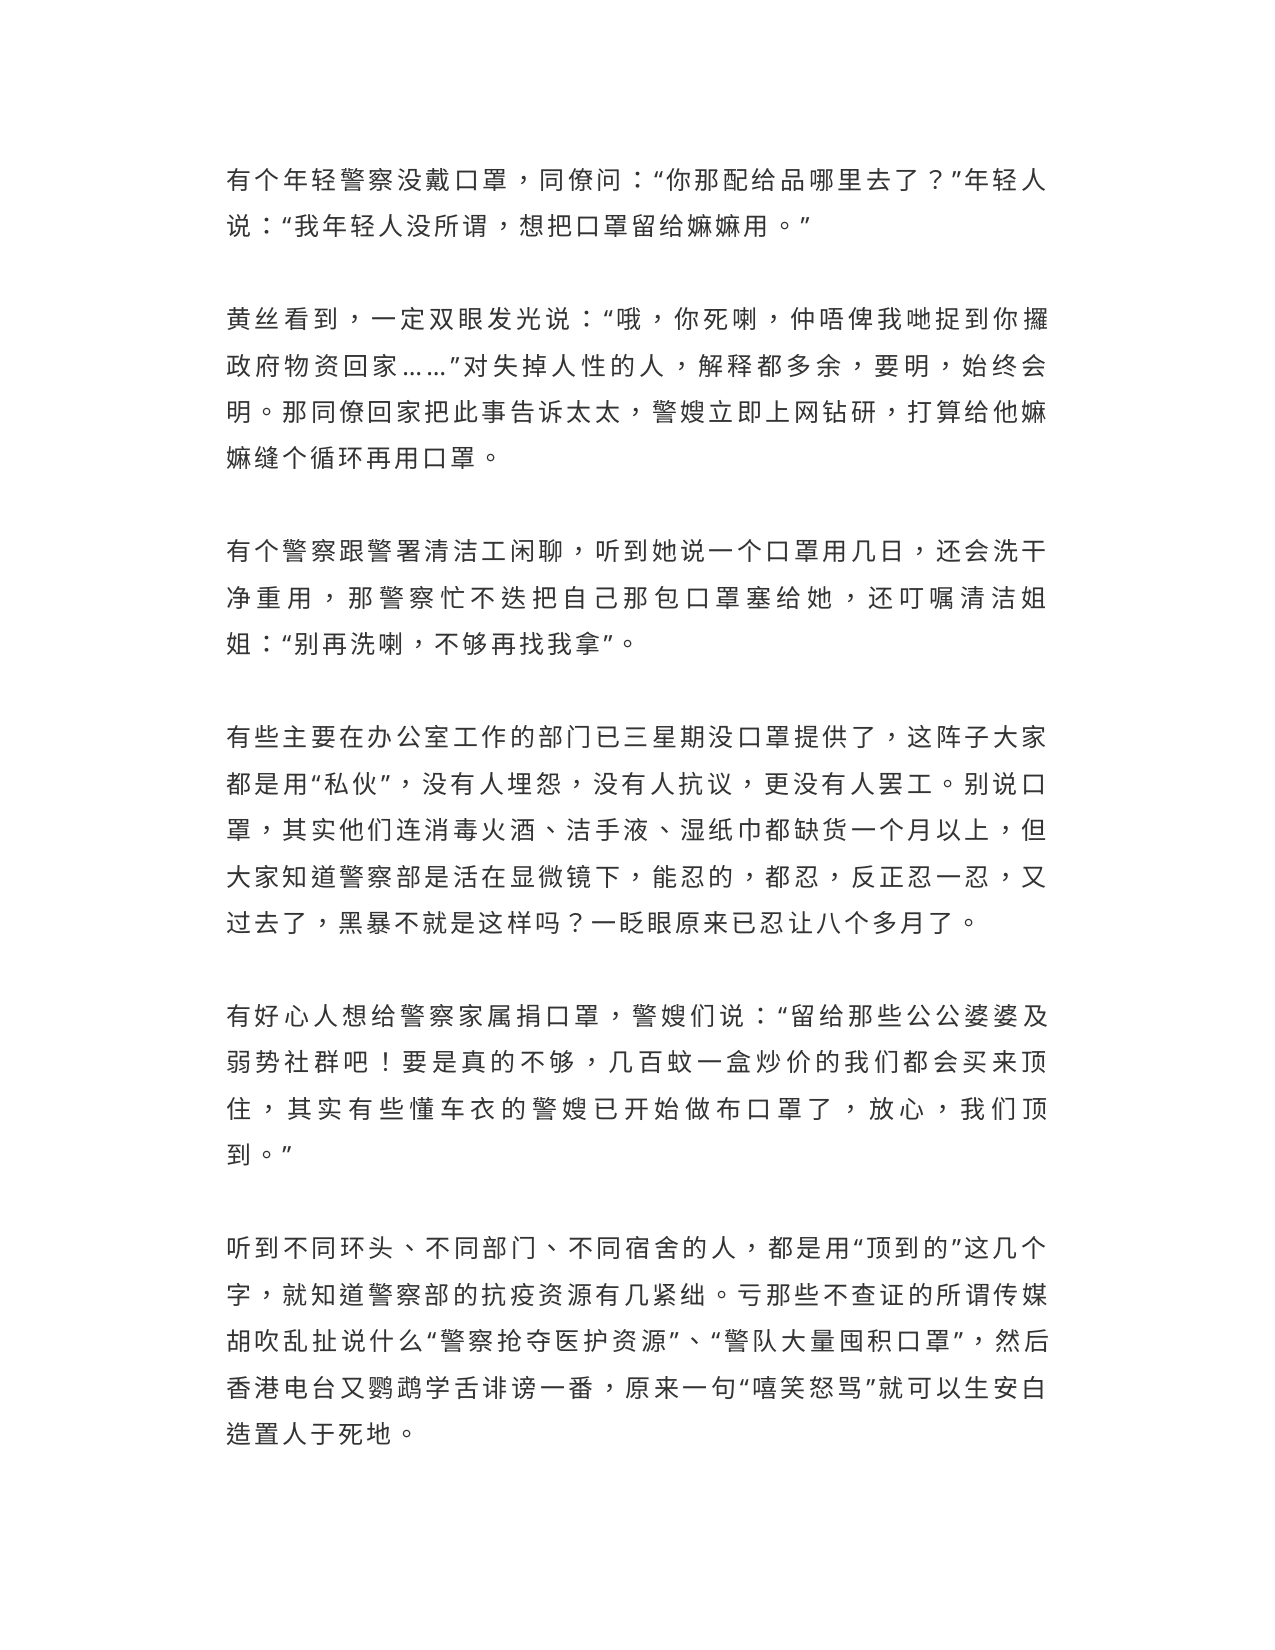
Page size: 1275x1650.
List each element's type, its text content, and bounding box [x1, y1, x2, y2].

text 有好心人想给警察家属捐口罩，警嫂们说：“留给那些公公婆婆及弱势社群吧！要是真的不够，几百蚊一盒炒价的我们都会买来顶住，其实有些懂车衣的警嫂已开始做布口罩了，放心，我们顶到。” [213, 986, 1062, 1172]
text 有个警察跟警署清洁工闲聊，听到她说一个口罩用几日，还会洗干净重用，那警察忙不迭把自己那包口罩塞给她，还叮嘱清洁姐姐：“别再洗喇，不够再找我拿”。 [213, 522, 1062, 661]
text 有些主要在办公室工作的部门已三星期没口罩提供了，这阵子大家都是用“私伙”，没有人埋怨，没有人抗议，更没有人罢工。别说口罩，其实他们连消毒火酒、洁手液、湿纸巾都缺货一个月以上，但大家知道警察部是活在显微镜下，能忍的，都忍，反正忍一忍，又过去了，黑暴不就是这样吗？一眨眼原来已忍让八个多月了。 [213, 707, 1062, 940]
text 听到不同环头、不同部门、不同宿舍的人，都是用“顶到的”这几个字，就知道警察部的抗疫资源有几紧绌。亏那些不查证的所谓传媒胡吹乱扯说什么“警察抢夺医护资源”、“警队大量囤积口罩”，然后香港电台又鹦鹉学舌诽谤一番，原来一句“嘻笑怒骂”就可以生安白造置人于死地。 [213, 1218, 1062, 1451]
text 有个年轻警察没戴口罩，同僚问：“你那配给品哪里去了？”年轻人说：“我年轻人没所谓，想把口罩留给嫲嫲用。” [213, 150, 1062, 243]
text 黄丝看到，一定双眼发光说：“哦，你死喇，仲唔俾我哋捉到你攞政府物资回家……”对失掉人性的人，解释都多余，要明，始终会明。那同僚回家把此事告诉太太，警嫂立即上网钻研，打算给他嫲嫲缝个循环再用口罩。 [213, 289, 1062, 475]
